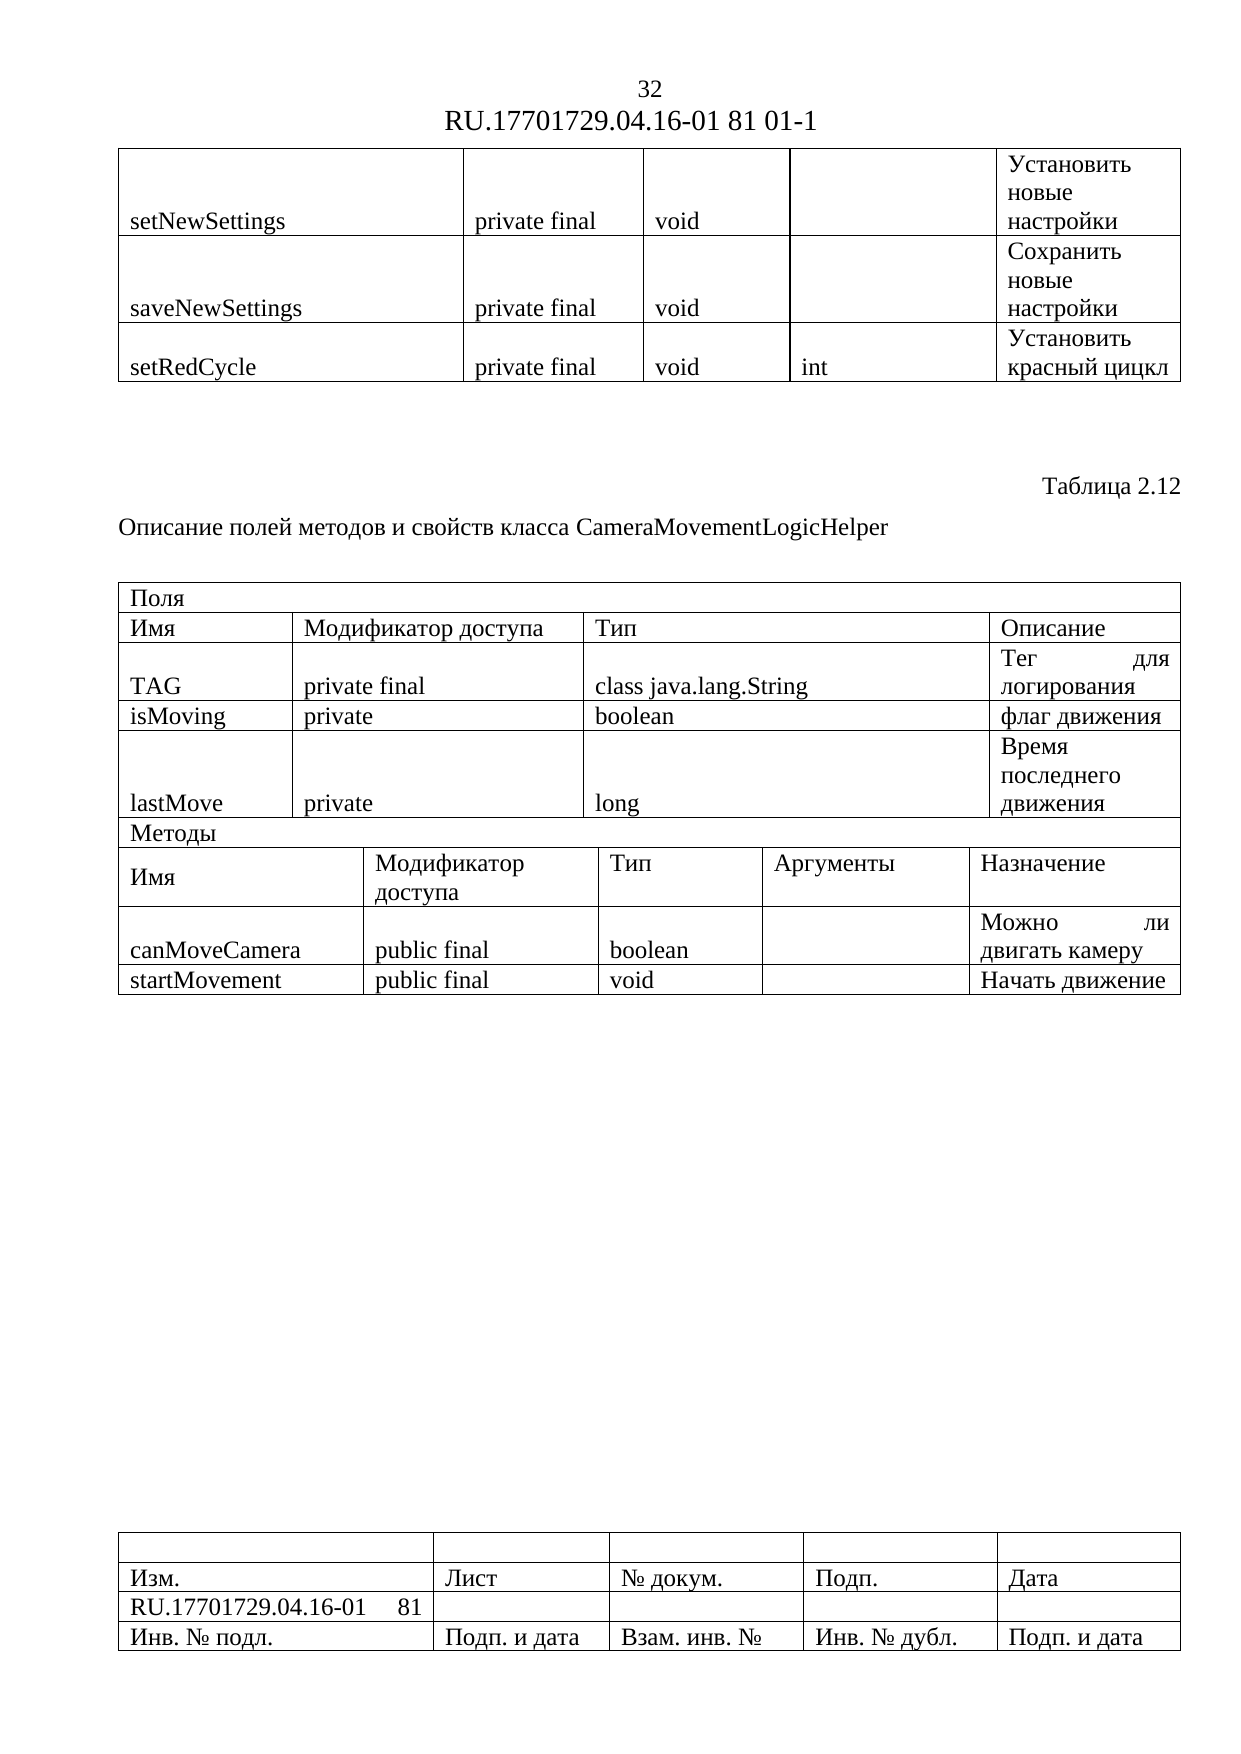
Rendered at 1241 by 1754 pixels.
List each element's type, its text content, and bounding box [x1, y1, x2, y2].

table_cell Время последнего движения [990, 731, 1180, 817]
table_cell isMoving [119, 701, 292, 730]
table_cell private final [293, 643, 583, 700]
table_cell private final [464, 236, 643, 322]
table_cell Описание [990, 613, 1180, 642]
table_cell Можно ли двигать камеру [970, 907, 1180, 964]
table_cell [791, 236, 996, 322]
table_cell private [293, 701, 583, 730]
table_cell private [293, 731, 583, 817]
table_cell Аргументы [763, 848, 969, 906]
table_cell long [584, 731, 989, 817]
table_header Поля [119, 583, 1180, 612]
table_cell public final [364, 907, 598, 964]
text Описание полей методов и свойств класса CameraMovementLogicHelper [118, 512, 1181, 541]
table_cell private final [464, 323, 643, 381]
table_cell Методы [119, 818, 1180, 847]
table_cell boolean [584, 701, 989, 730]
table_cell Имя [119, 613, 292, 642]
table_cell Модификатор доступа [364, 848, 598, 906]
table_cell void [599, 965, 762, 994]
table_cell [763, 965, 969, 994]
table_cell void [644, 323, 789, 381]
table_cell class java.lang.String [584, 643, 989, 700]
table_cell [791, 149, 996, 235]
table_cell Установить новые настройки [997, 149, 1180, 235]
table_cell Модификатор доступа [293, 613, 583, 642]
table_cell void [644, 149, 789, 235]
table_cell private final [464, 149, 643, 235]
table_cell setNewSettings [119, 149, 463, 235]
table_cell saveNewSettings [119, 236, 463, 322]
table_cell public final [364, 965, 598, 994]
table_cell Тег для логирования [990, 643, 1180, 700]
table_cell boolean [599, 907, 762, 964]
table_cell Установить красный цицкл [997, 323, 1180, 381]
table_cell флаг движения [990, 701, 1180, 730]
table_cell TAG [119, 643, 292, 700]
table_cell Тип [599, 848, 762, 906]
table_cell Сохранить новые настройки [997, 236, 1180, 322]
table_cell Начать движение [970, 965, 1180, 994]
table_cell canMoveCamera [119, 907, 363, 964]
table_cell void [644, 236, 789, 322]
table_cell lastMove [119, 731, 292, 817]
table_cell int [791, 323, 996, 381]
table_cell setRedCycle [119, 323, 463, 381]
table_cell Имя [119, 848, 363, 906]
table_cell startMovement [119, 965, 363, 994]
table_cell Тип [584, 613, 989, 642]
table_cell Назначение [970, 848, 1180, 906]
text Таблица 2.12 [118, 471, 1181, 499]
table_cell [763, 907, 969, 964]
